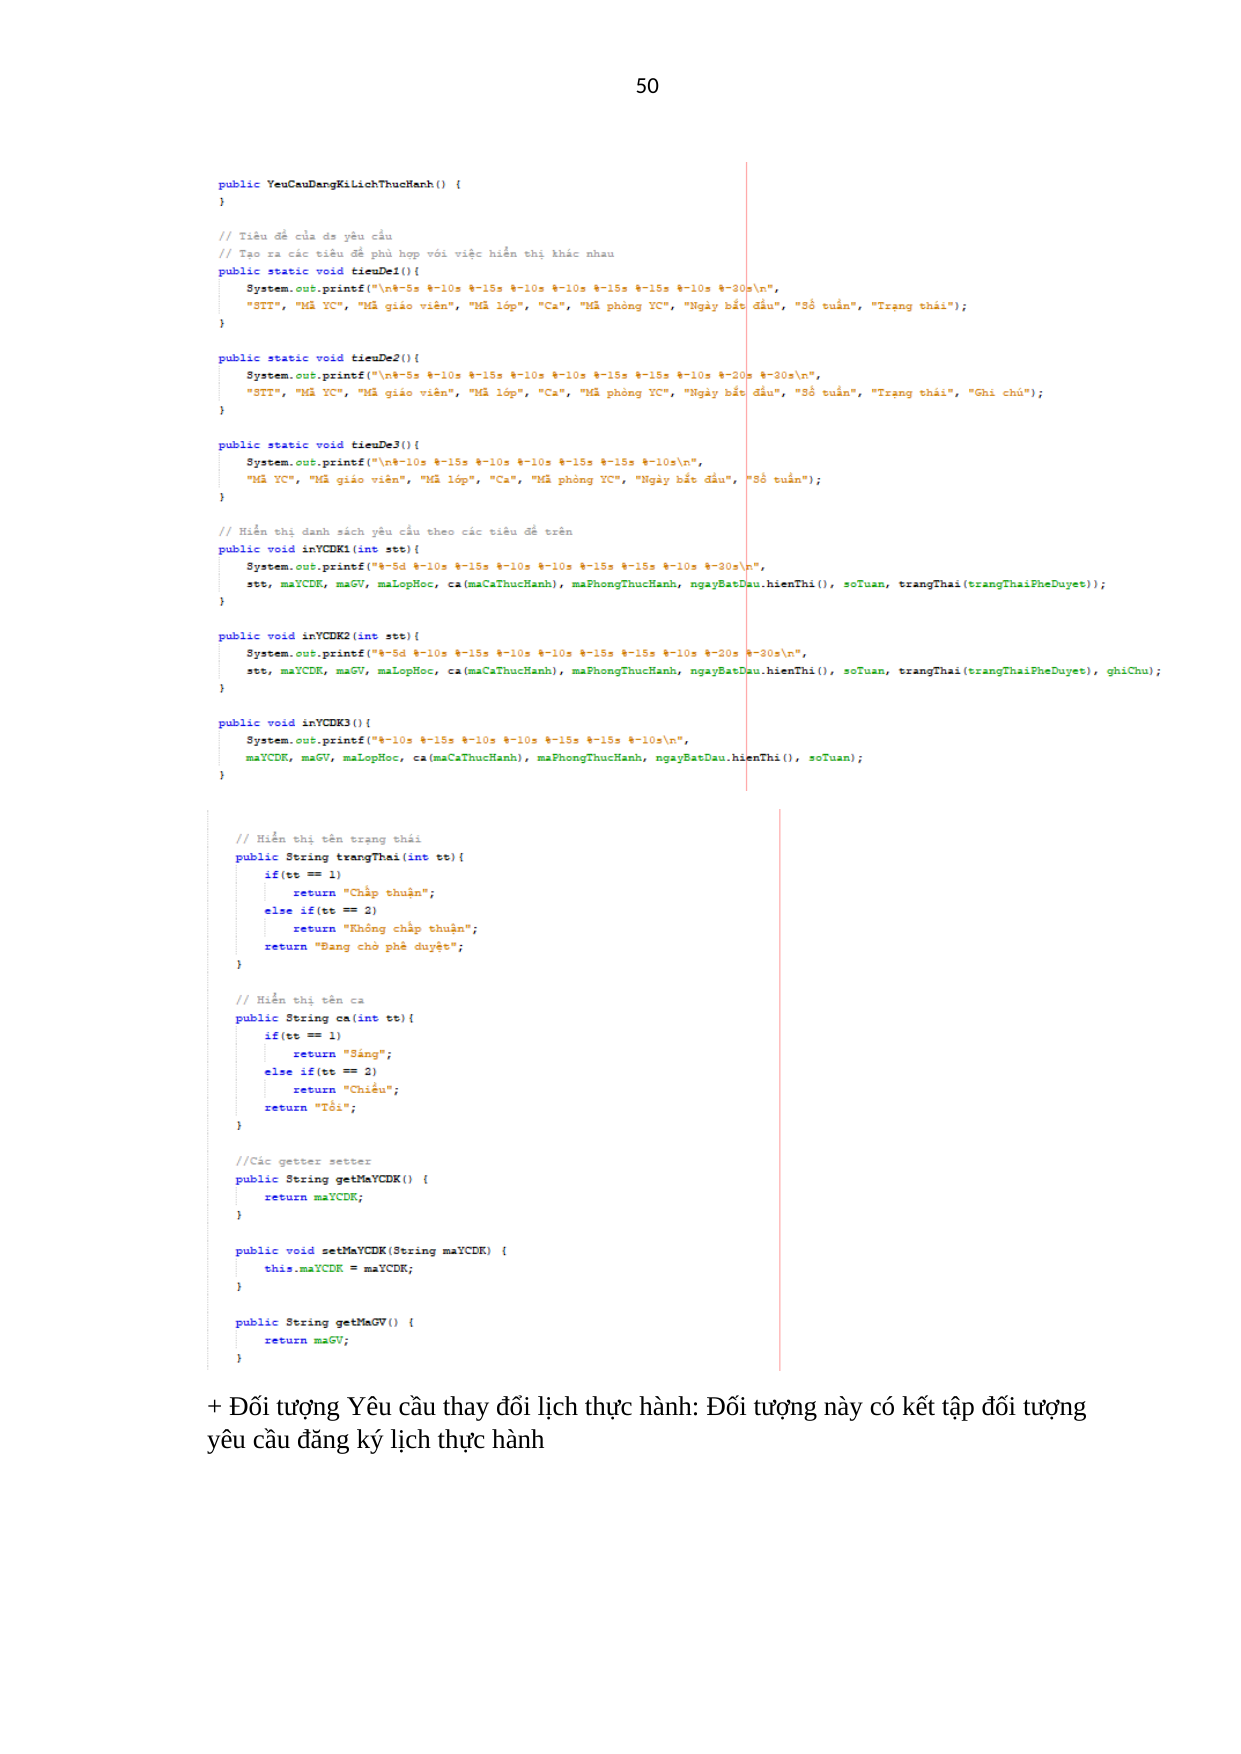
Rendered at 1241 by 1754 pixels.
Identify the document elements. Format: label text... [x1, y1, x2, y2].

picture [206, 162, 1182, 791]
picture [206, 809, 1180, 1371]
text + Đối tượng Yêu cầu thay đổi lịch thực hành: Đối tượng này có kết tập đối tượng yêu cầu đăng ký lịch thực hành [207, 1390, 1087, 1454]
